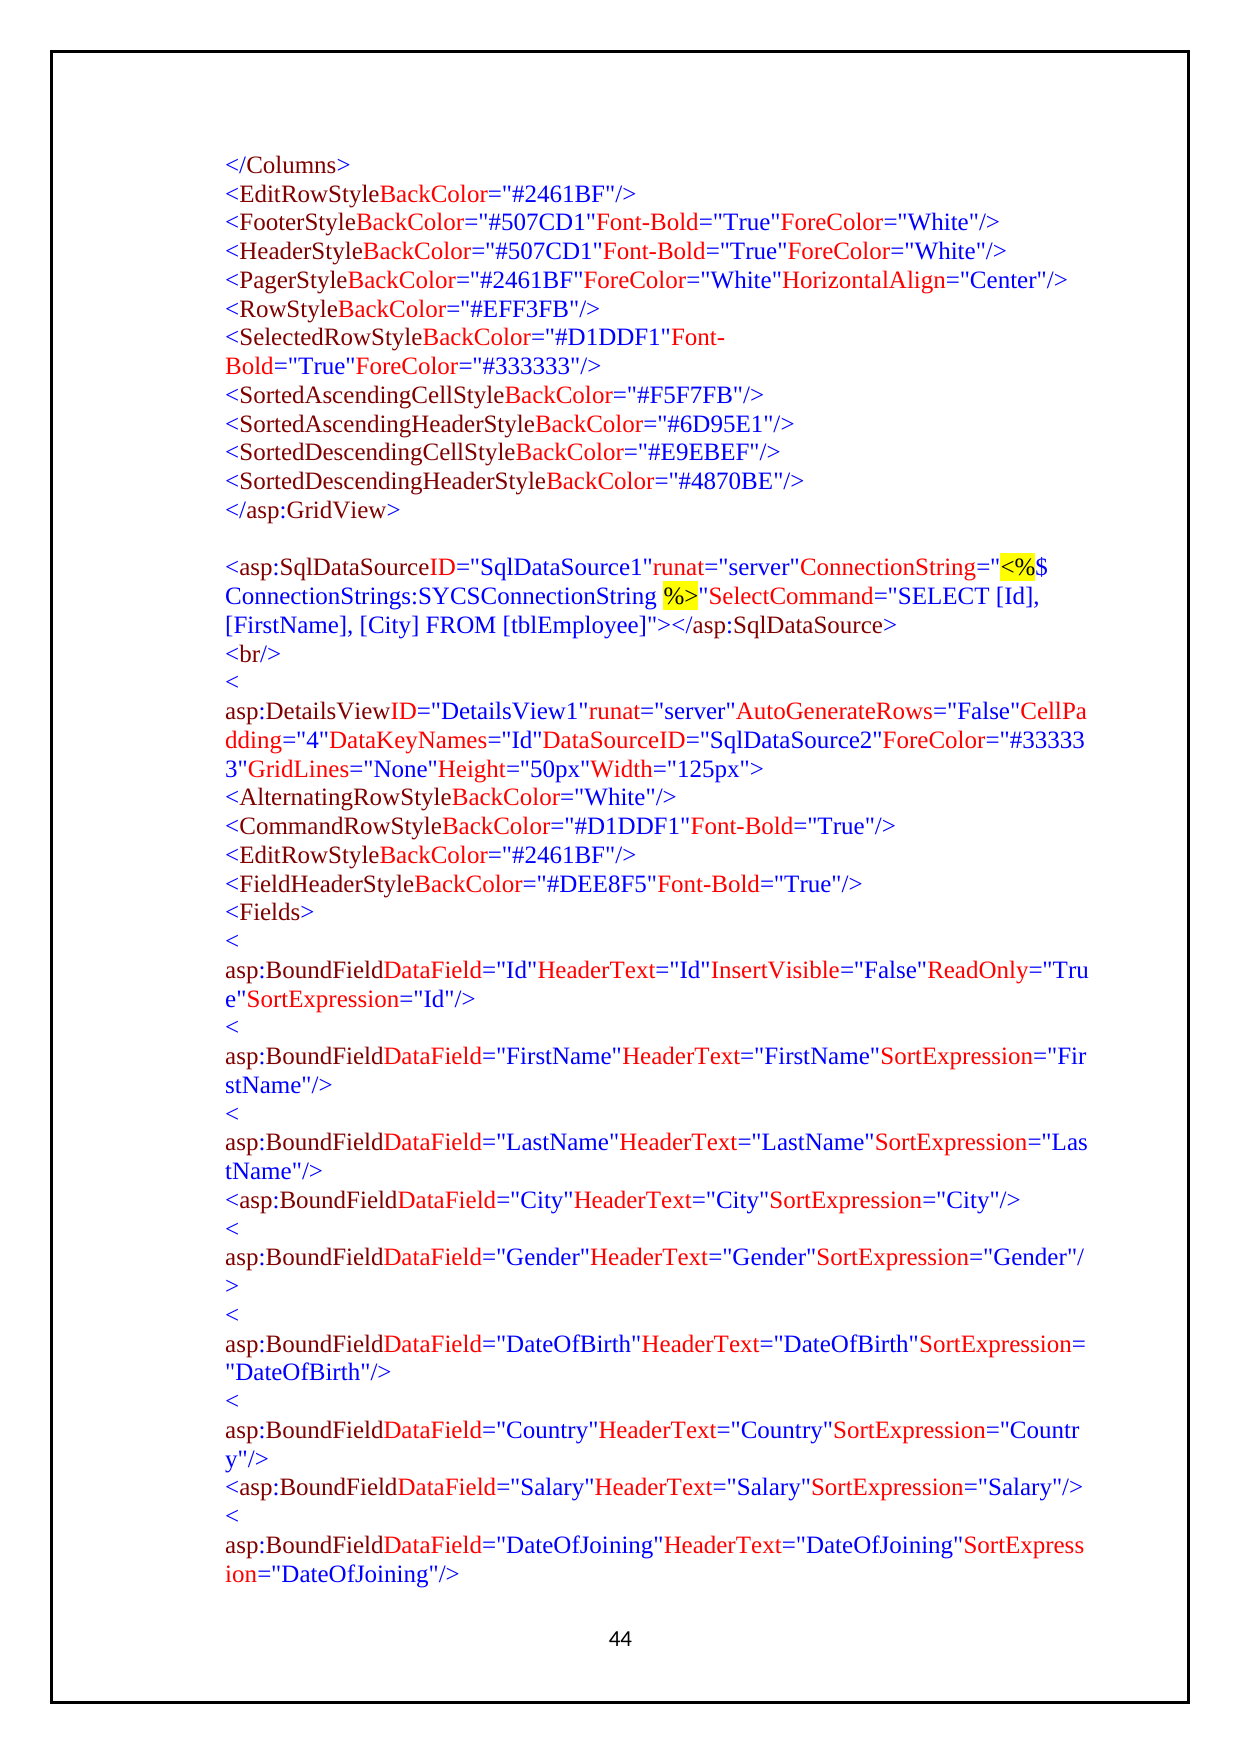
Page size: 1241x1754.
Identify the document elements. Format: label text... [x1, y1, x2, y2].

text <FieldHeaderStyleBackColor="#DEE8F5"Font-Bold="True"/> [225, 869, 1090, 897]
text <PagerStyleBackColor="#2461BF"ForeColor="White"HorizontalAlign="Center"/> [225, 265, 1090, 294]
text <AlternatingRowStyleBackColor="White"/> [225, 782, 1090, 811]
text <asp:BoundFieldDataField="Salary"HeaderText="Salary"SortExpression="Salary"/> [225, 1472, 1090, 1501]
text <br/> [225, 639, 1090, 667]
text <Fields> [225, 897, 1090, 926]
text <asp:BoundFieldDataField="Id"HeaderText="Id"InsertVisible="False"ReadOnly="True"SortExpression="Id"/> [225, 926, 1090, 1012]
text <SortedDescendingHeaderStyleBackColor="#4870BE"/> [225, 466, 1090, 495]
text <SelectedRowStyleBackColor="#D1DDF1"Font-Bold="True"ForeColor="#333333"/> [225, 322, 1090, 380]
text <asp:DetailsViewID="DetailsView1"runat="server"AutoGenerateRows="False"CellPadding="4"DataKeyNames="Id"DataSourceID="SqlDataSource2"ForeColor="#333333"GridLines="None"Height="50px"Width="125px"> [225, 667, 1090, 782]
text <asp:BoundFieldDataField="FirstName"HeaderText="FirstName"SortExpression="FirstName"/> [225, 1012, 1090, 1099]
text <CommandRowStyleBackColor="#D1DDF1"Font-Bold="True"/> [225, 811, 1090, 840]
text <EditRowStyleBackColor="#2461BF"/> [225, 179, 1090, 207]
text <EditRowStyleBackColor="#2461BF"/> [225, 840, 1090, 869]
text </Columns> [225, 150, 1090, 179]
text <SortedDescendingCellStyleBackColor="#E9EBEF"/> [225, 437, 1090, 466]
text <RowStyleBackColor="#EFF3FB"/> [225, 294, 1090, 322]
text <asp:BoundFieldDataField="Gender"HeaderText="Gender"SortExpression="Gender"/> [225, 1214, 1090, 1300]
text </asp:GridView> [225, 495, 1090, 524]
text <SortedAscendingHeaderStyleBackColor="#6D95E1"/> [225, 409, 1090, 437]
text <asp:SqlDataSourceID="SqlDataSource1"runat="server"ConnectionString="<%$ ConnectionStrings:SYCSConnectionString %>"SelectCommand="SELECT [Id], [FirstName], [City] FROM [tblEmployee]"></asp:SqlDataSource> [225, 552, 1090, 639]
text <asp:BoundFieldDataField="LastName"HeaderText="LastName"SortExpression="LastName"/> [225, 1099, 1090, 1185]
text <asp:BoundFieldDataField="DateOfBirth"HeaderText="DateOfBirth"SortExpression="DateOfBirth"/> [225, 1300, 1090, 1386]
text <HeaderStyleBackColor="#507CD1"Font-Bold="True"ForeColor="White"/> [225, 236, 1090, 265]
text <asp:BoundFieldDataField="City"HeaderText="City"SortExpression="City"/> [225, 1185, 1090, 1214]
text <SortedAscendingCellStyleBackColor="#F5F7FB"/> [225, 380, 1090, 409]
text <asp:BoundFieldDataField="Country"HeaderText="Country"SortExpression="Country"/> [225, 1386, 1090, 1472]
text <FooterStyleBackColor="#507CD1"Font-Bold="True"ForeColor="White"/> [225, 207, 1090, 236]
text <asp:BoundFieldDataField="DateOfJoining"HeaderText="DateOfJoining"SortExpression="DateOfJoining"/> [225, 1501, 1090, 1587]
